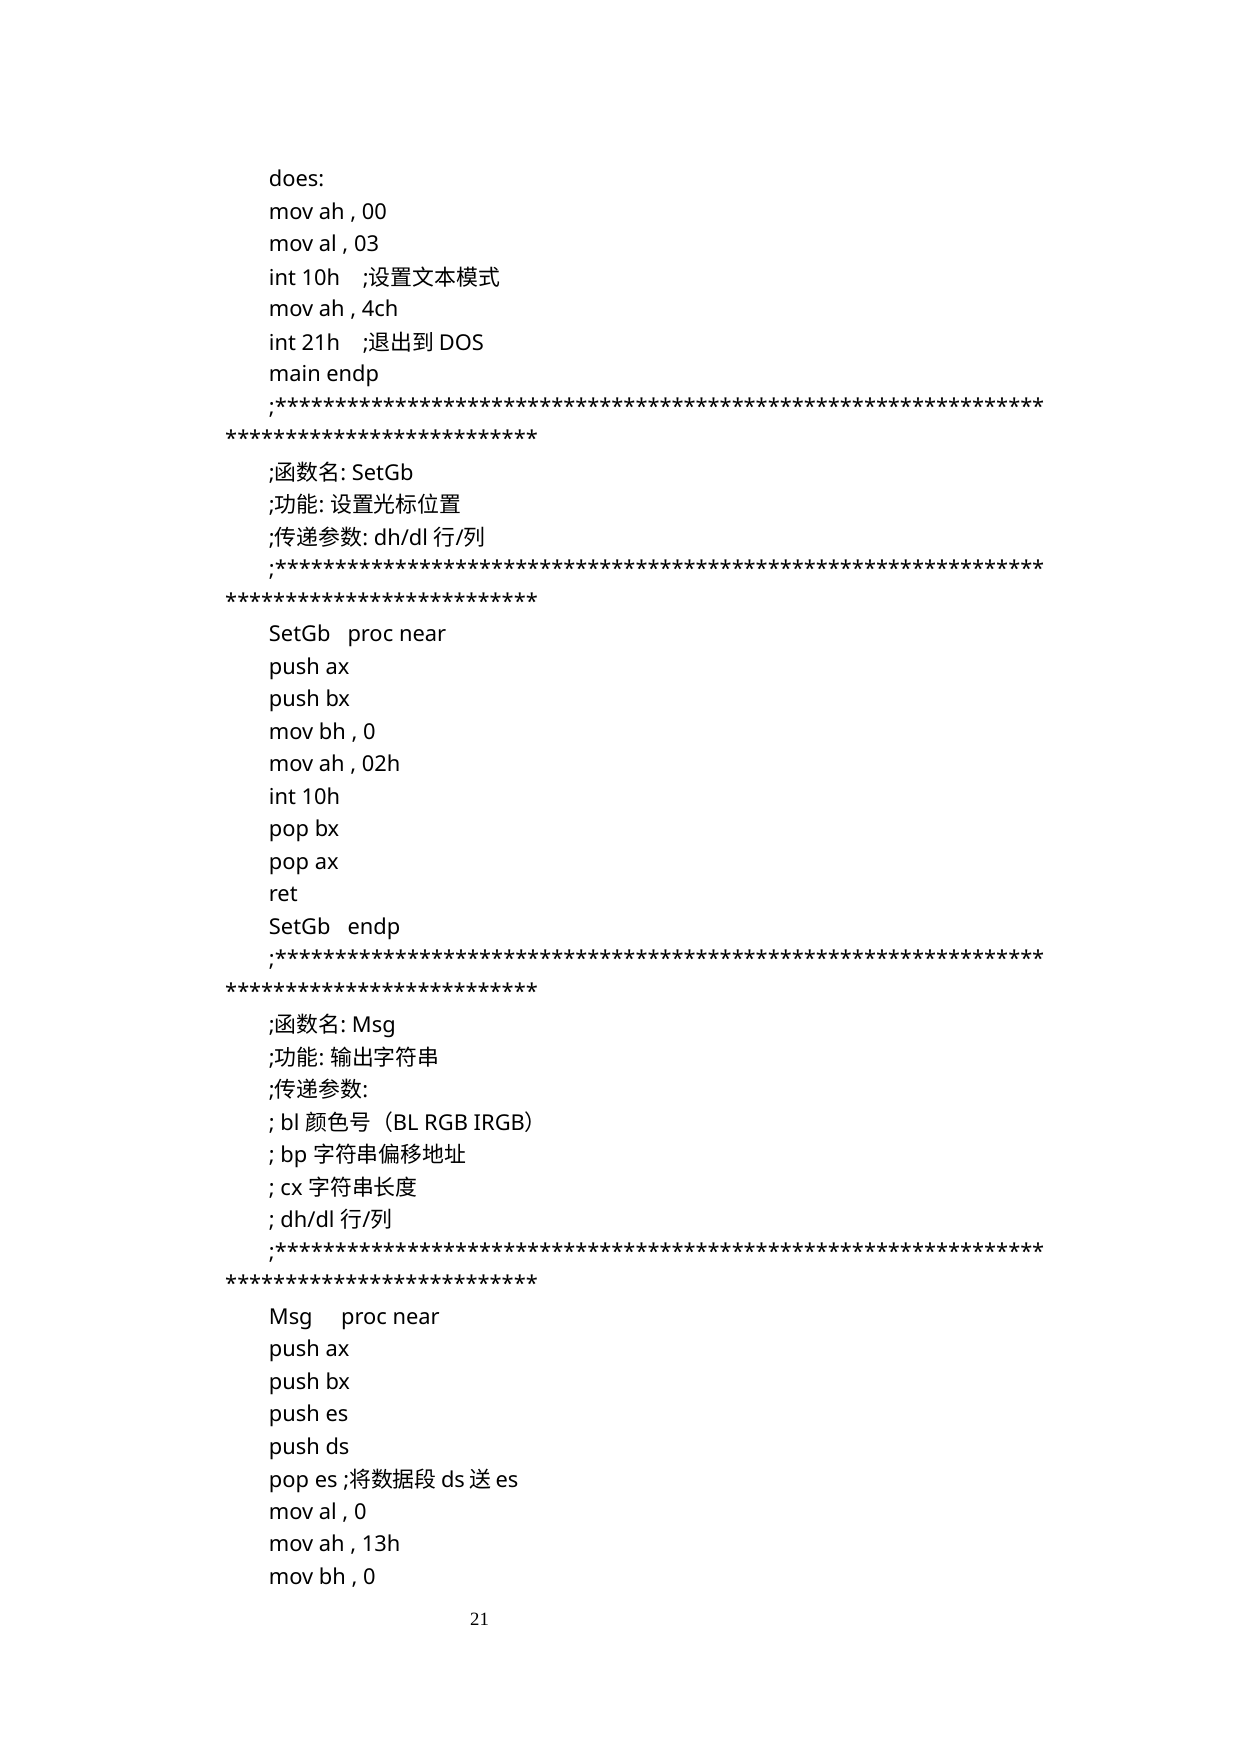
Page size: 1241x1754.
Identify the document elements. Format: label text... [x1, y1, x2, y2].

text push ax [225, 649, 1053, 682]
text does: [225, 162, 1053, 194]
text pop es ;将数据段ds送es [225, 1462, 1053, 1494]
text int 21h ;退出到DOS [225, 324, 1053, 357]
text push ax [225, 1332, 1053, 1364]
text Msg proc near [225, 1299, 1053, 1332]
text mov ah , 00 [225, 194, 1053, 227]
text ;功能: 输出字符串 [225, 1039, 1053, 1072]
text pop ax [225, 844, 1053, 877]
text int 10h ;设置文本模式 [225, 259, 1053, 292]
text push bx [225, 682, 1053, 714]
text ;功能: 设置光标位置 [225, 487, 1053, 519]
text mov ah , 02h [225, 747, 1053, 779]
text ; bp 字符串偏移地址 [225, 1137, 1053, 1169]
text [225, 1234, 1053, 1299]
text push ds [225, 1429, 1053, 1462]
text mov bh , 0 [225, 1559, 1053, 1592]
text ;函数名: SetGb [225, 454, 1053, 487]
text mov ah , 13h [225, 1527, 1053, 1559]
text mov al , 03 [225, 227, 1053, 259]
text ;****************************************************************************************** [225, 389, 1053, 454]
text ;传递参数: [225, 1072, 1053, 1104]
text mov al , 0 [225, 1494, 1053, 1527]
text ;函数名: Msg [225, 1007, 1053, 1039]
text mov ah , 4ch [225, 292, 1053, 324]
text ; dh/dl 行/列 [225, 1202, 1053, 1234]
text ; bl 颜色号（BL RGB IRGB） [225, 1104, 1053, 1137]
text SetGb proc near [225, 617, 1053, 649]
text ;****************************************************************************************** [225, 552, 1053, 617]
text push bx [225, 1364, 1053, 1397]
text main endp [225, 357, 1053, 389]
text ret [225, 877, 1053, 909]
text ; cx 字符串长度 [225, 1169, 1053, 1202]
text int 10h [225, 779, 1053, 812]
text SetGb endp [225, 909, 1053, 942]
text ;传递参数: dh/dl 行/列 [225, 519, 1053, 552]
text mov bh , 0 [225, 714, 1053, 747]
text pop bx [225, 812, 1053, 844]
text push es [225, 1397, 1053, 1429]
text ;****************************************************************************************** [225, 942, 1053, 1007]
